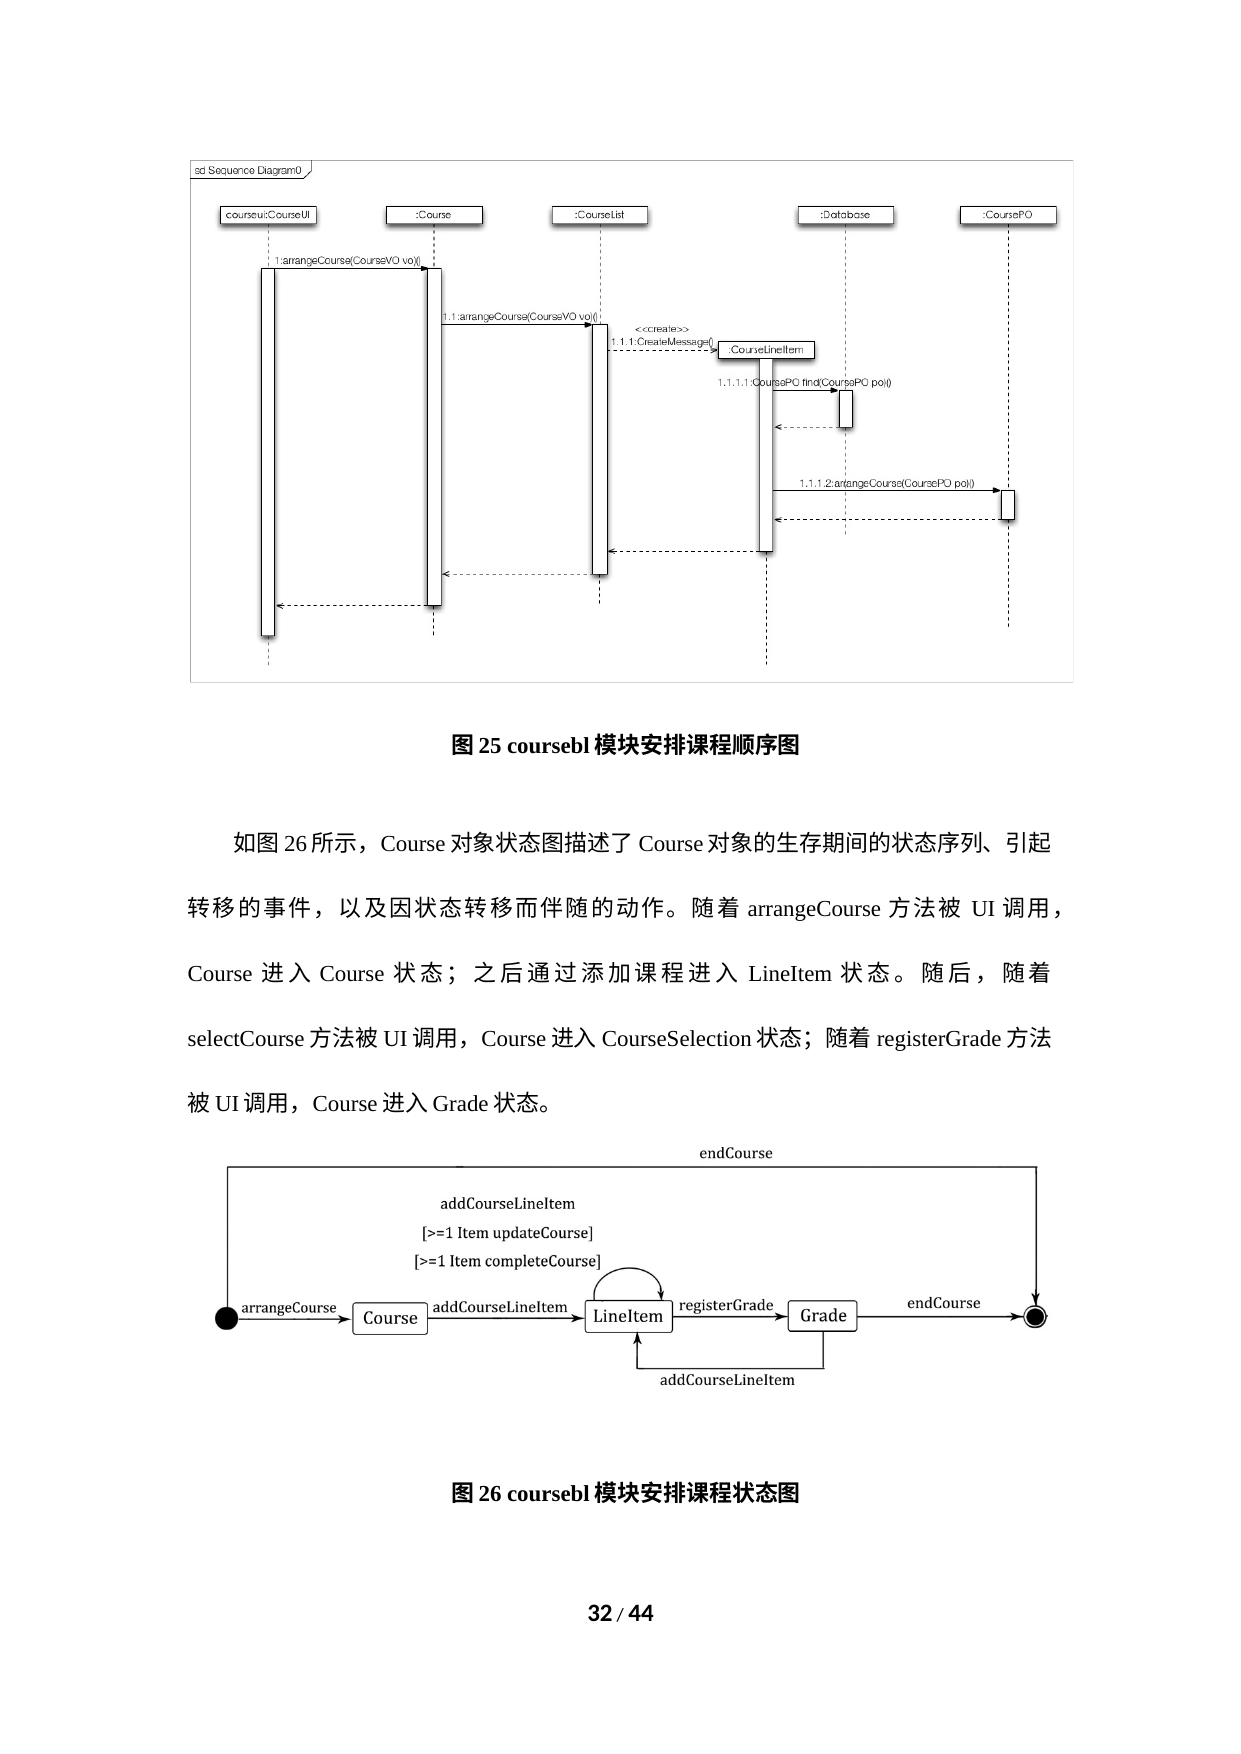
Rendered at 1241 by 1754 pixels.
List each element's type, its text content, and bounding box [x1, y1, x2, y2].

text 图25 coursebl模块安排课程顺序图 [187, 711, 1053, 776]
text 图26 coursebl模块安排课程状态图 [187, 1458, 1053, 1523]
picture [198, 1133, 1064, 1397]
text 如图26所示，Course对象状态图描述了Course对象的生存期间的状态序列、引起转移的事件，以及因状态转移而伴随的动作。随着arrangeCourse方法被 UI调用，Course进入Course状态；之后通过添加课程进入LineItem状态。随后，随着selectCourse方法被UI调用，Course进入CourseSelection状态；随着registerGrade方法被UI调用，Course进入Grade状态。 [187, 808, 1053, 1133]
picture [187, 158, 1074, 683]
